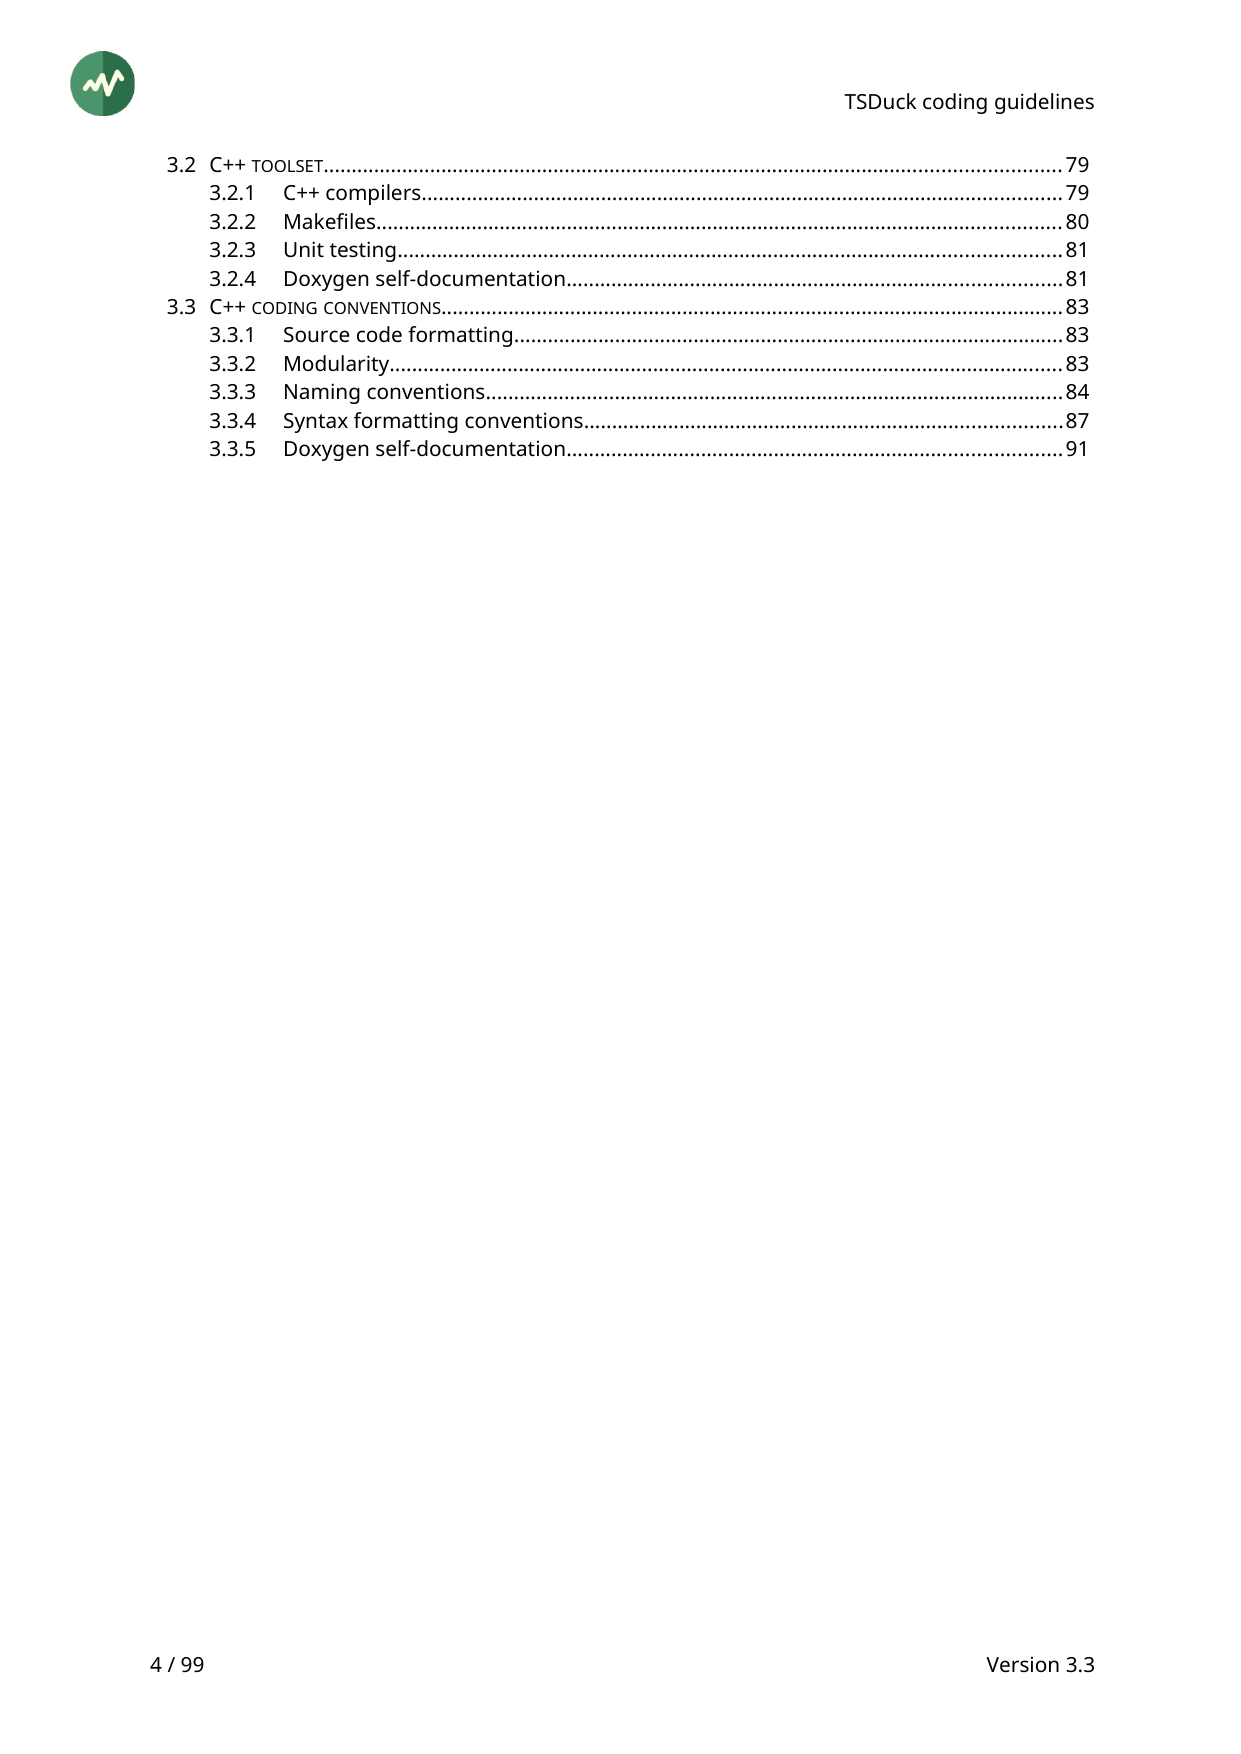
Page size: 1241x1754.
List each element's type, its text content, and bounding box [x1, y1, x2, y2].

text 3.3.4 Syntax formatting conventions 87 [209, 406, 1090, 434]
text 3.2.4 Doxygen self-documentation 81 [209, 264, 1090, 292]
picture [70, 51, 135, 116]
text 3.3.2 Modularity 83 [209, 349, 1090, 377]
text 3.3.1 Source code formatting 83 [209, 321, 1090, 349]
text 3.3.5 Doxygen self-documentation 91 [209, 434, 1090, 463]
text 3.2.3 Unit testing 81 [209, 235, 1090, 264]
text 3.2.2 Makefiles 80 [209, 207, 1090, 235]
text 3.3 C++ coding conventions 83 [167, 292, 1090, 321]
text 3.2.1 C++ compilers 79 [209, 178, 1090, 207]
text 3.2 C++ toolset 79 [167, 150, 1090, 178]
text 3.3.3 Naming conventions 84 [209, 377, 1090, 406]
